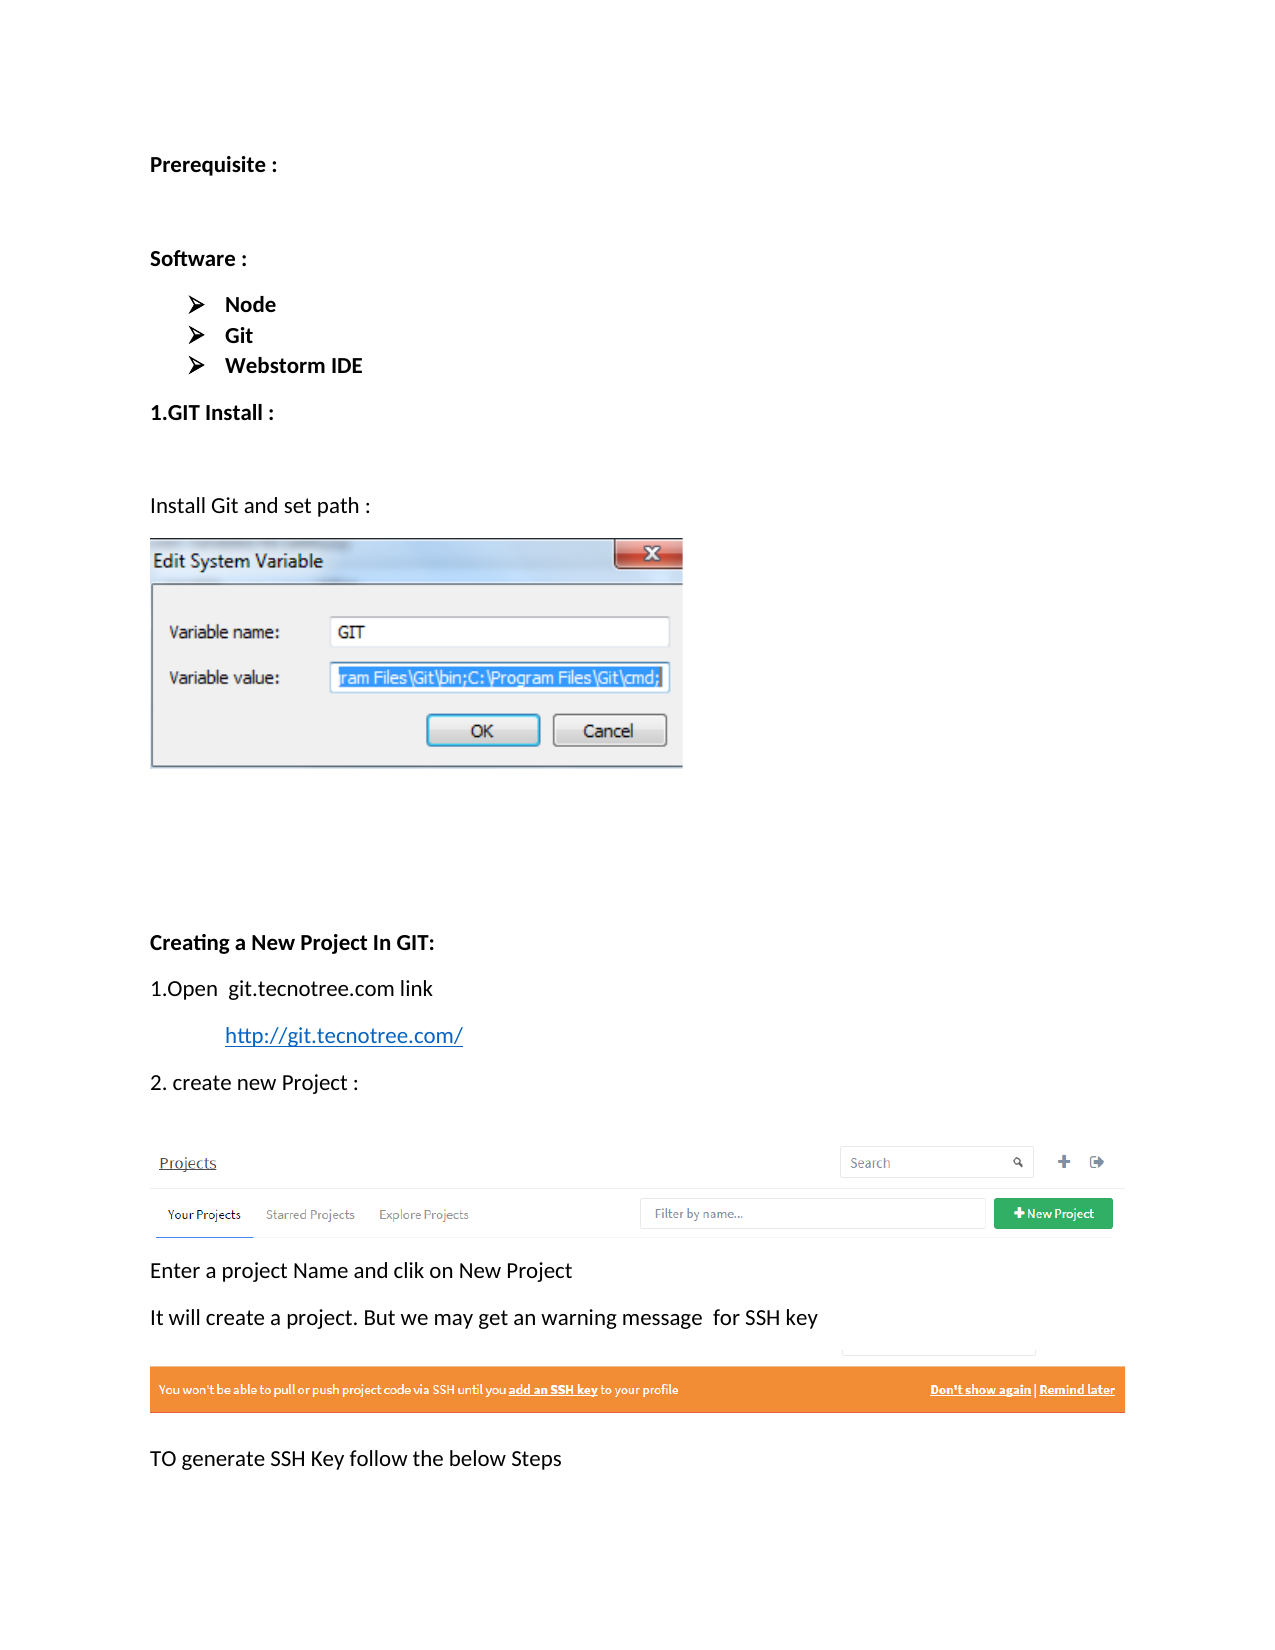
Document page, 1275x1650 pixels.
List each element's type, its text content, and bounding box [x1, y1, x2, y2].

text Creating a New Project In GIT: [150, 928, 1125, 956]
list Node [187, 291, 1125, 319]
picture [150, 1145, 1125, 1238]
text 2. create new Project : [150, 1068, 1125, 1096]
text Enter a project Name and clik on New Project [150, 1257, 1125, 1285]
text 1.GIT Install : [150, 398, 1125, 426]
picture [150, 1350, 1125, 1426]
list Webstorm IDE [187, 351, 1125, 379]
text 1.Open git.tecnotree.com link [150, 974, 1125, 1003]
text Software : [150, 244, 1125, 272]
text Prerequisite : [150, 150, 1125, 178]
text It will create a project. But we may get an warning message for SSH key [150, 1303, 1125, 1332]
text Install Git and set path : [150, 492, 1125, 520]
list Git [187, 321, 1125, 349]
text http://git.tecnotree.com/ [150, 1021, 1125, 1049]
text TO generate SSH Key follow the below Steps [150, 1444, 1125, 1472]
picture [150, 538, 683, 769]
